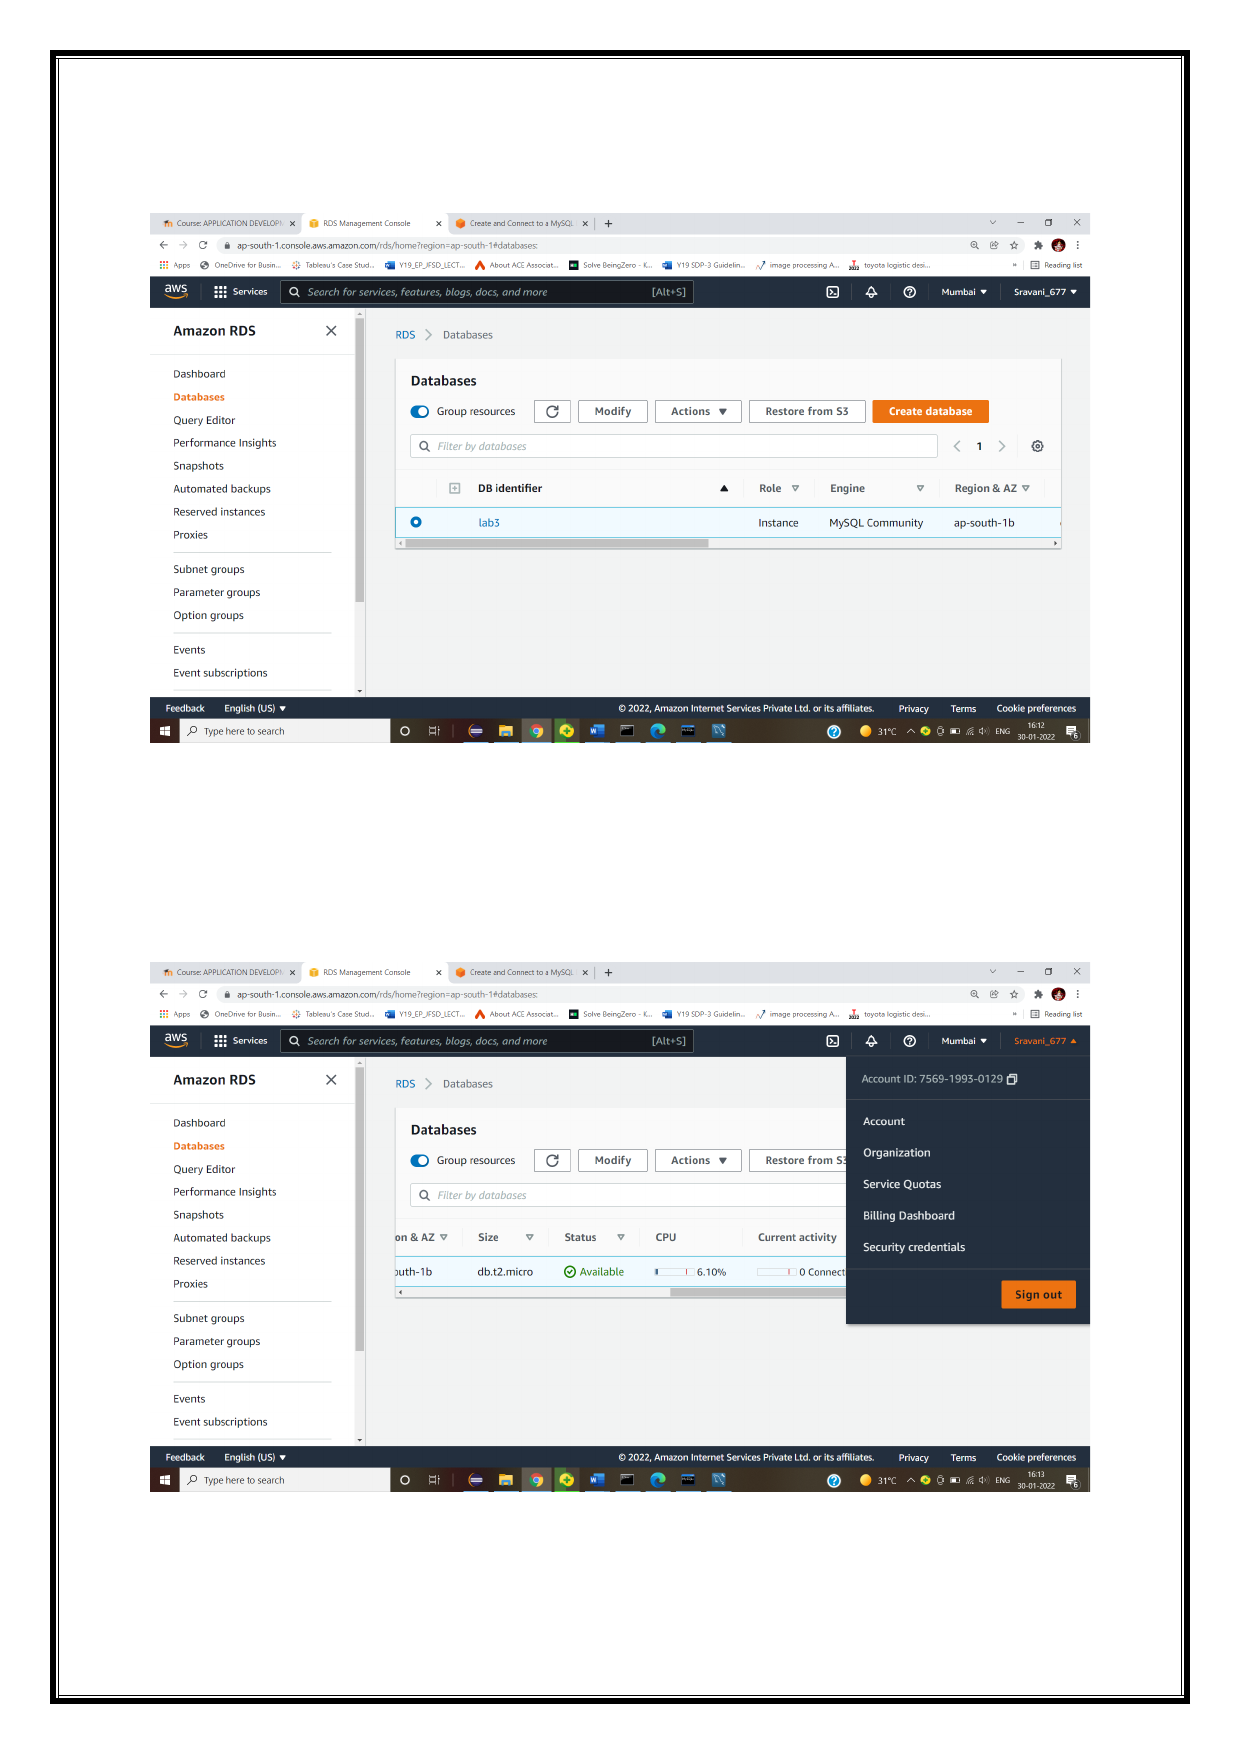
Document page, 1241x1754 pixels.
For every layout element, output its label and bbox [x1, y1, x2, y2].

picture [150, 213, 1091, 743]
picture [150, 962, 1091, 1492]
